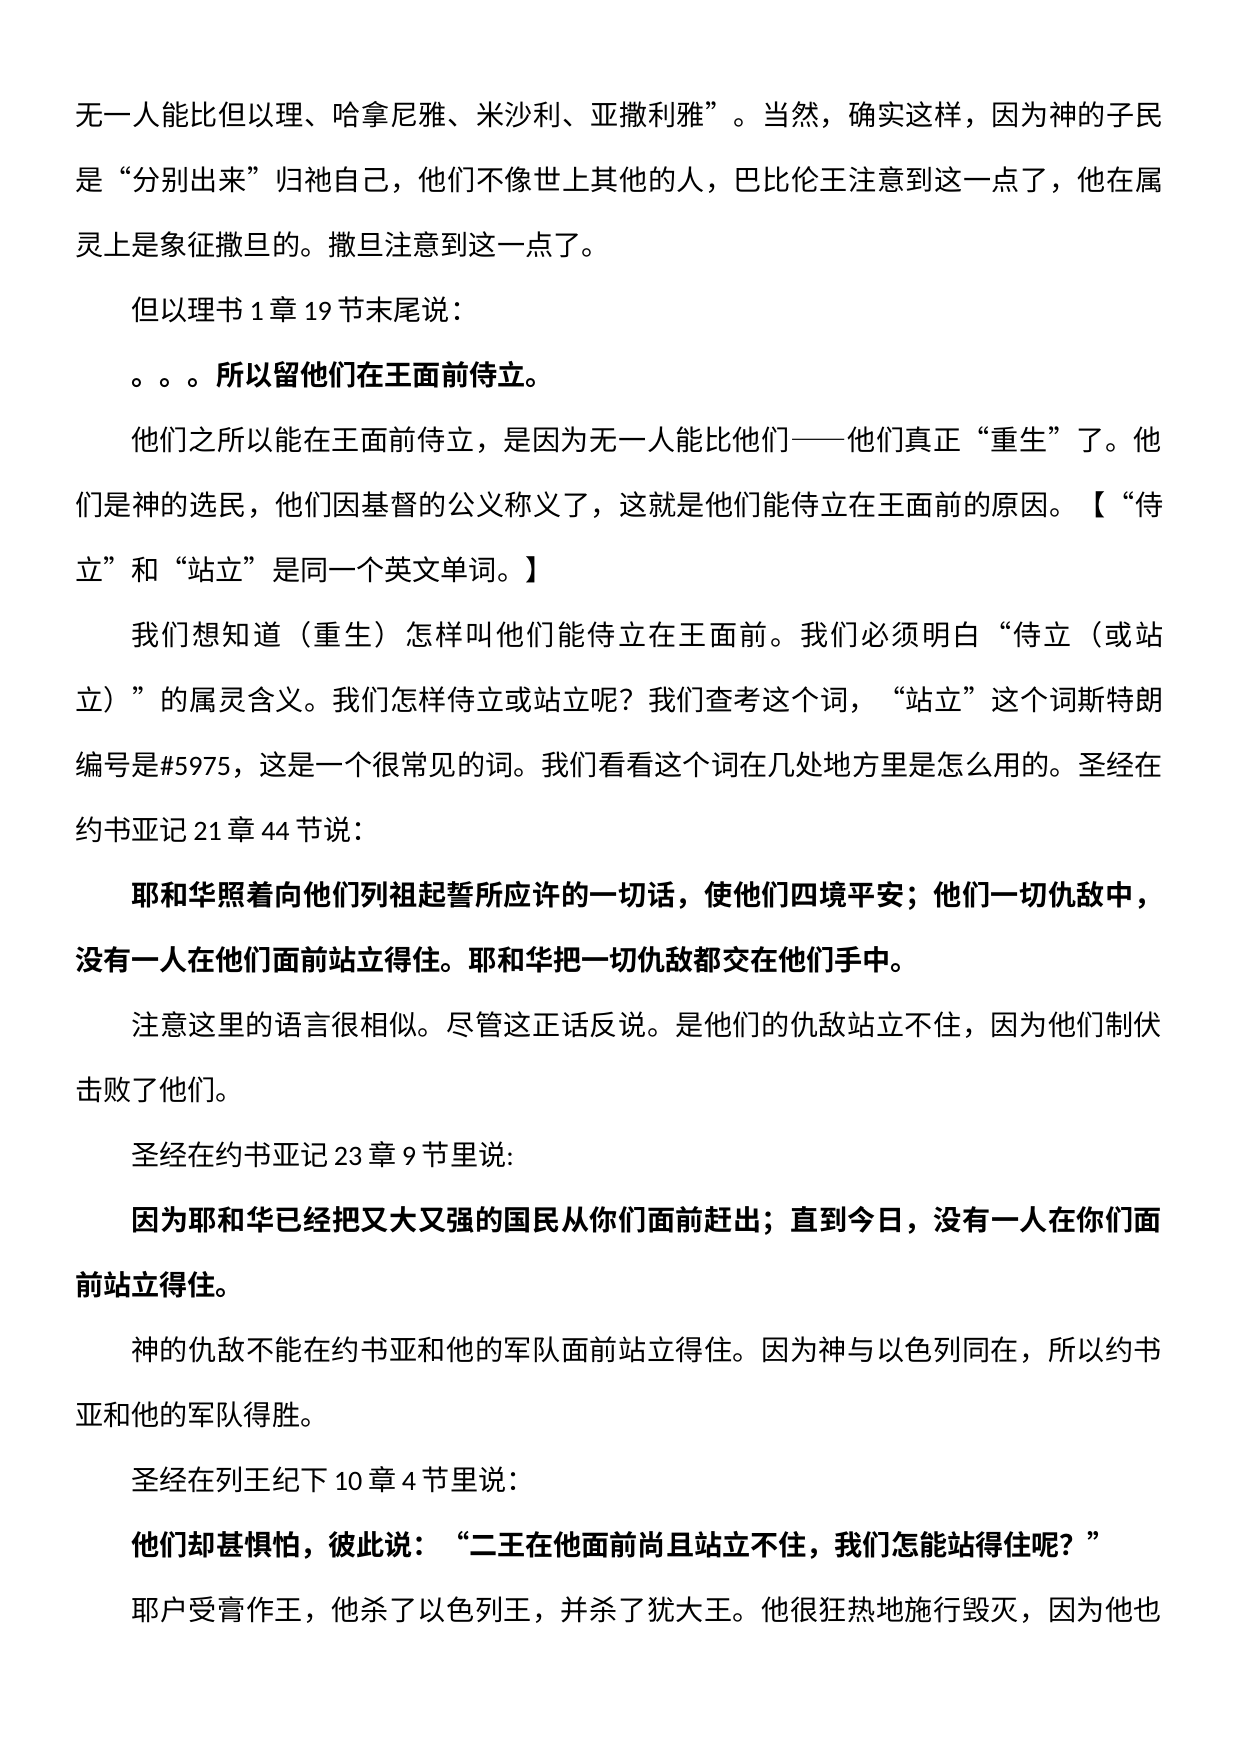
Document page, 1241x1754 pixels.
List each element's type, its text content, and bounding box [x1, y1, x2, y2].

text 耶和华照着向他们列祖起誓所应许的一切话，使他们四境平安；他们一切仇敌中，没有一人在他们面前站立得住。耶和华把一切仇敌都交在他们手中。 [75, 861, 1165, 991]
text 因为耶和华已经把又大又强的国民从你们面前赶出；直到今日，没有一人在你们面前站立得住。 [75, 1186, 1165, 1316]
text 神的仇敌不能在约书亚和他的军队面前站立得住。因为神与以色列同在，所以约书亚和他的军队得胜。 [75, 1316, 1165, 1446]
text 。。。所以留他们在王面前侍立。 [75, 341, 1165, 406]
text 我们想知道（重生）怎样叫他们能侍立在王面前。我们必须明白“侍立（或站立）”的属灵含义。我们怎样侍立或站立呢？我们查考这个词，“站立”这个词斯特朗编号是#5975，这是一个很常见的词。我们看看这个词在几处地方里是怎么用的。圣经在约书亚记21章44节说： [75, 601, 1165, 861]
text 注意这里的语言很相似。尽管这正话反说。是他们的仇敌站立不住，因为他们制伏击败了他们。 [75, 991, 1165, 1121]
text 圣经在约书亚记23章9节里说: [75, 1121, 1165, 1186]
text 圣经在列王纪下10章4节里说： [75, 1446, 1165, 1511]
text 他们却甚惧怕，彼此说：“二王在他面前尚且站立不住，我们怎能站得住呢？” [75, 1511, 1165, 1576]
text 但以理书1章19节末尾说： [75, 276, 1165, 341]
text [75, 1576, 1165, 1641]
text 他们之所以能在王面前侍立，是因为无一人能比他们——他们真正“重生”了。他们是神的选民，他们因基督的公义称义了，这就是他们能侍立在王面前的原因。【“侍立”和“站立”是同一个英文单词。】 [75, 406, 1165, 601]
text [75, 81, 1165, 276]
